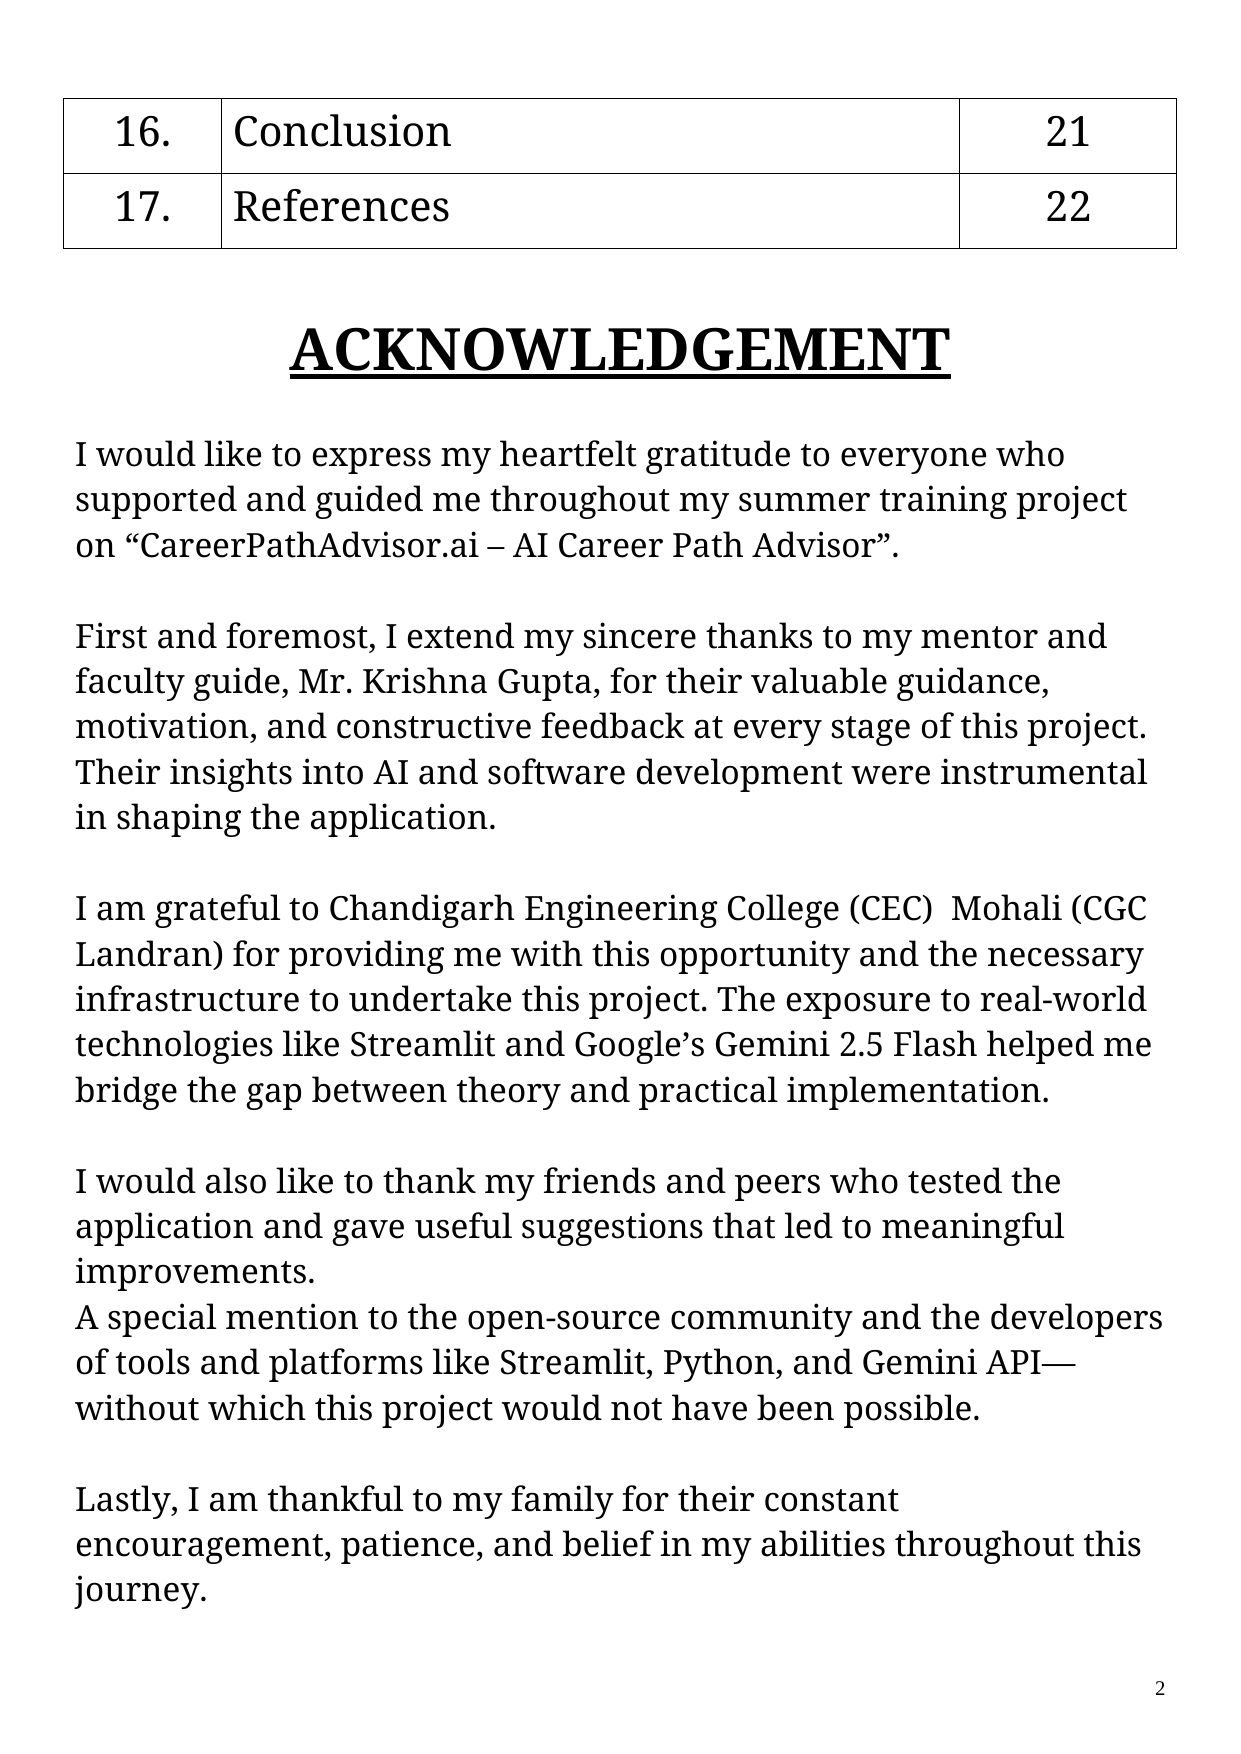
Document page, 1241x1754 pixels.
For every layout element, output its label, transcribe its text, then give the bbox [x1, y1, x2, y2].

text I would like to express my heartfelt gratitude to everyone who supported and guided me throughout my summer training project on “CareerPathAdvisor.ai – AI Career Path Advisor”. [75, 431, 1165, 567]
table_cell 21 [960, 99, 1176, 173]
table_cell 16. [64, 99, 221, 173]
text Lastly, I am thankful to my family for their constant encouragement, patience, and belief in my abilities throughout this journey. [75, 1475, 1165, 1612]
text I am grateful to Chandigarh Engineering College (CEC) Mohali (CGC Landran) for providing me with this opportunity and the necessary infrastructure to undertake this project. The exposure to real-world technologies like Streamlit and Google’s Gemini 2.5 Flash helped me bridge the gap between theory and practical implementation. [75, 885, 1165, 1112]
text First and foremost, I extend my sincere thanks to my mentor and faculty guide, Mr. Krishna Gupta, for their valuable guidance, motivation, and constructive feedback at every stage of this project. Their insights into AI and software development were instrumental in shaping the application. [75, 612, 1165, 839]
text A special mention to the open-source community and the developers of tools and platforms like Streamlit, Python, and Gemini API—without which this project would not have been possible. [75, 1294, 1165, 1430]
table_cell References [222, 174, 959, 248]
text I would also like to thank my friends and peers who tested the application and gave useful suggestions that led to meaningful improvements. [75, 1157, 1165, 1294]
text ACKNOWLEDGEMENT [75, 308, 1165, 415]
table_cell Conclusion [222, 99, 959, 173]
table_cell 17. [64, 174, 221, 248]
table_cell 22 [960, 174, 1176, 248]
